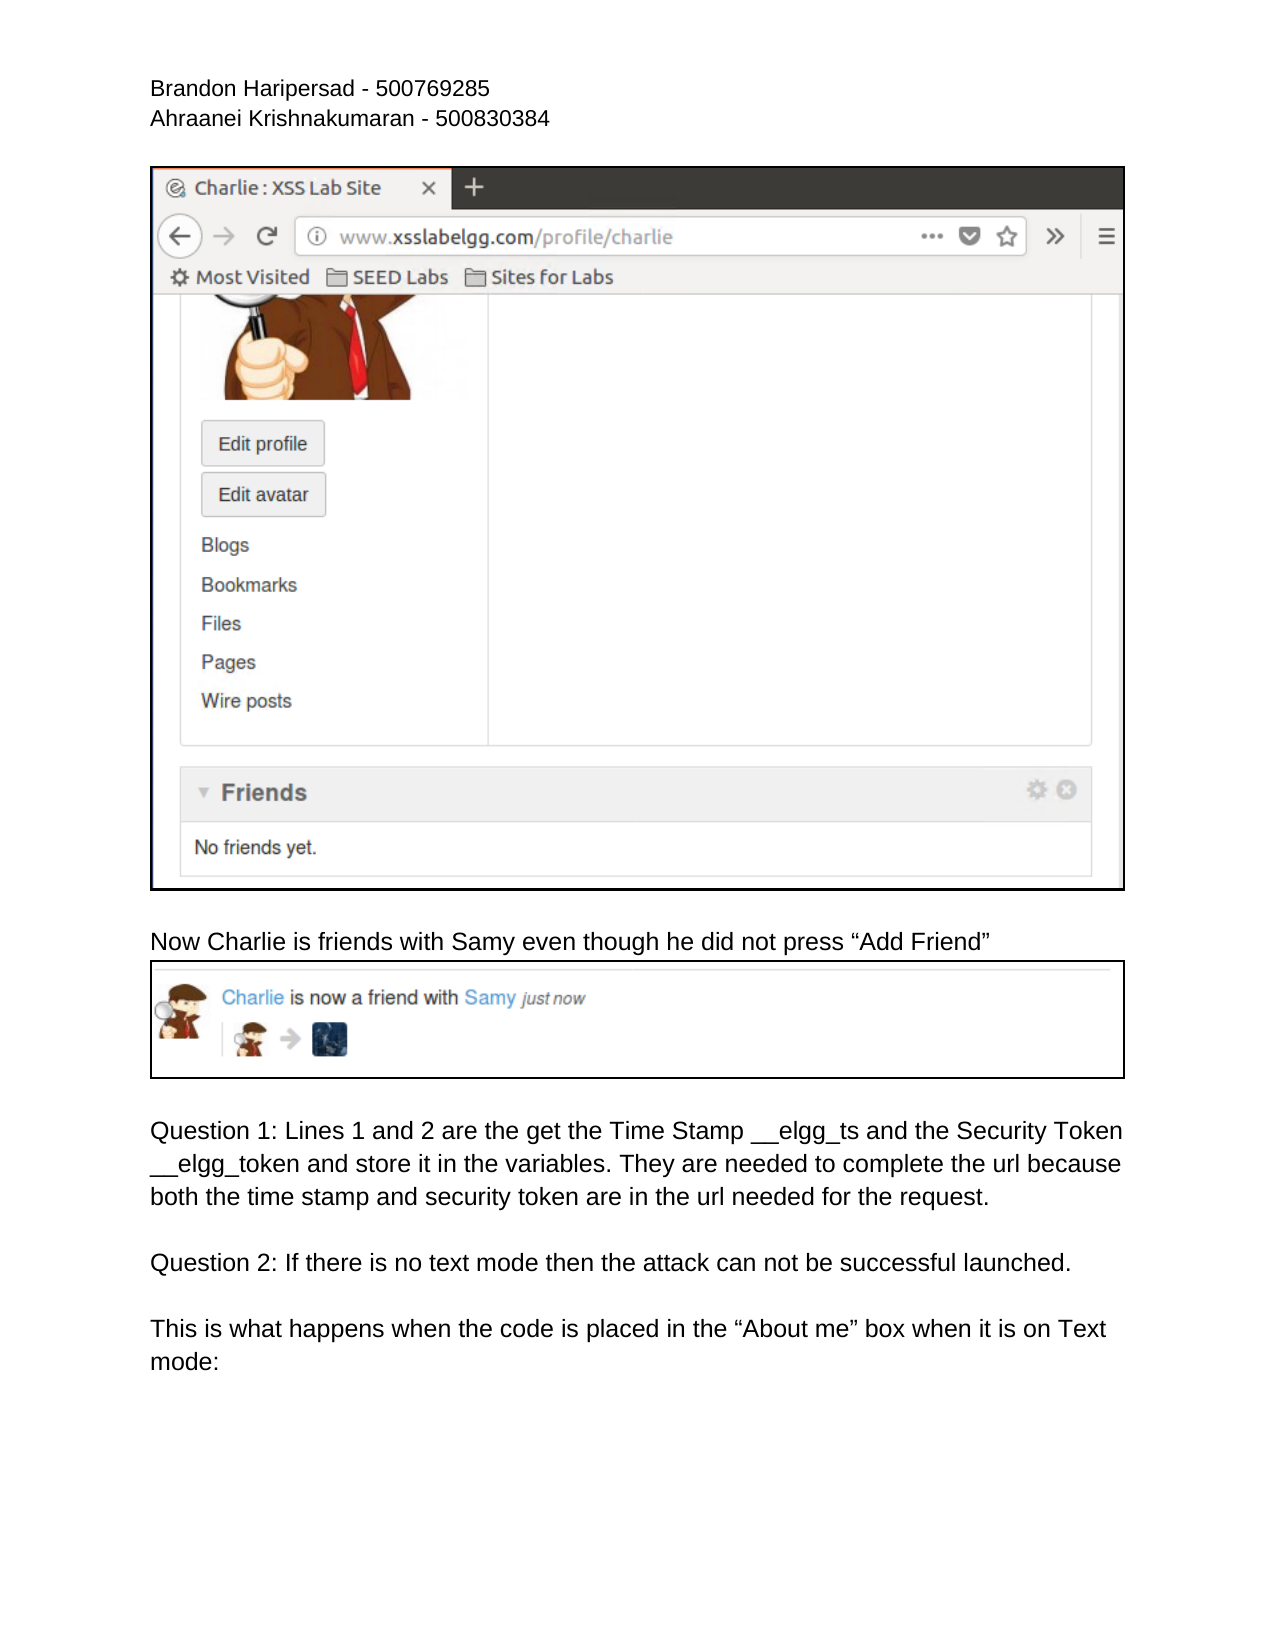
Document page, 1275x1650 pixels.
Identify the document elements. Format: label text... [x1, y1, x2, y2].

picture [152, 168, 1123, 888]
picture [152, 962, 1123, 1077]
text Question 1: Lines 1 and 2 are the get the Time Stamp __elgg_ts and the Security Token __elgg_token and store it in the variables. They are needed to complete the url because both the time stamp and security token are in the url needed for the request. [150, 1116, 1125, 1210]
text Now Charlie is friends with Samy even though he did not press “Add Friend” [150, 927, 1125, 956]
text This is what happens when the code is placed in the “About me” box when it is on Text mode: [150, 1314, 1125, 1376]
text Question 2: If there is no text mode then the attack can not be successful launched. [150, 1248, 1125, 1276]
